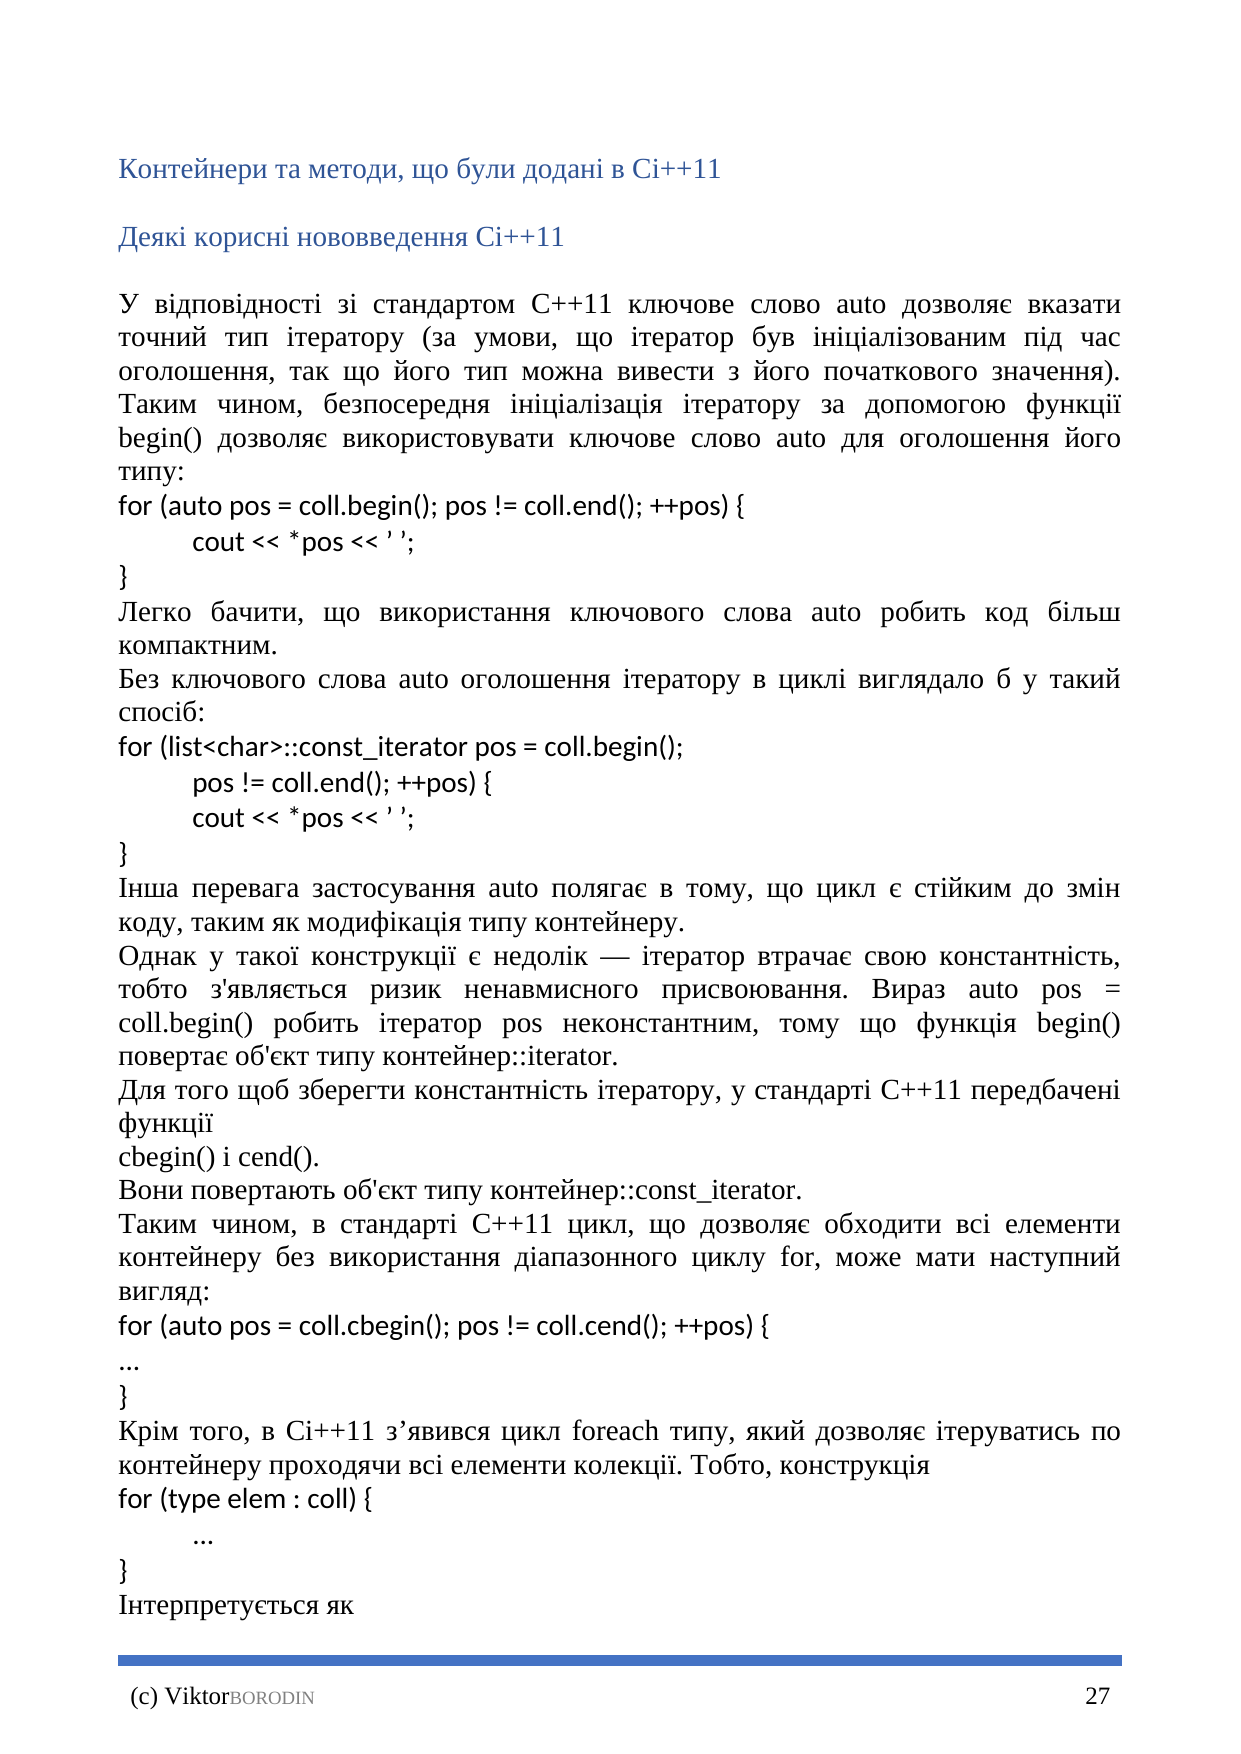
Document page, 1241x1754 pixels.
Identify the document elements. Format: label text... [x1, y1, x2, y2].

text } [118, 1378, 1122, 1413]
text Для того щоб зберегти константність ітератору, у стандарті С++11 передбачені функції [118, 1072, 1122, 1139]
text Крім того, в Сі++11 з’явився цикл foreach типу, який дозволяє ітеруватись по контейнеру проходячи всі елементи колекції. Тобто, конструкція [118, 1413, 1122, 1481]
text ... [118, 1342, 1122, 1378]
text ... [118, 1516, 1122, 1552]
text Інша перевага застосування auto полягає в тому, що цикл є стійким до змін коду, таким як модифікація типу контейнеру. [118, 871, 1122, 938]
text Без ключового слова auto оголошення ітератору в циклі виглядало б у такий спосіб: [118, 661, 1122, 728]
text cout << *pos << ’ ’; [118, 523, 1122, 558]
text cbegin() і cend(). [118, 1139, 1122, 1172]
text Однак у такої конструкції є недолік — ітератор втрачає свою константність, тобто з'являється ризик ненавмисного присвоювання. Вираз auto pos = coll.begin() робить ітератор pos неконстантним, тому що функція begin() повертає об'єкт типу контейнер::iterator. [118, 938, 1122, 1072]
text } [118, 1552, 1122, 1587]
text Вони повертають об'єкт типу контейнер::const_iterator. [118, 1172, 1122, 1206]
text У відповідності зі стандартом C++11 ключове слово auto дозволяє вказати точний тип ітератору (за умови, що ітератор був ініціалізованим під час оголошення, так що його тип можна вивести з його початкового значення). Таким чином, безпосередня ініціалізація ітератору за допомогою функції begin() дозволяє використовувати ключове слово auto для оголошення його типу: [118, 286, 1122, 487]
text for (list<char>::const_iterator pos = coll.begin(); [118, 728, 1122, 764]
subtitle Контейнери та методи, що були додані в Сі++11 [118, 152, 1122, 185]
text } [118, 835, 1122, 871]
text Таким чином, в стандарті C++11 цикл, що дозволяє обходити всі елементи контейнеру без використання діапазонного циклу for, може мати наступний вигляд: [118, 1206, 1122, 1307]
text for (type elem : coll) { [118, 1481, 1122, 1516]
subtitle Деякі корисні нововведення Сі++11 [118, 219, 1122, 252]
text for (auto pos = coll.begin(); pos != coll.end(); ++pos) { [118, 487, 1122, 523]
text cout << *pos << ’ ’; [118, 799, 1122, 835]
text for (auto pos = coll.cbegin(); pos != coll.cend(); ++pos) { [118, 1307, 1122, 1342]
text Інтерпретується як [118, 1587, 1122, 1621]
text pos != coll.end(); ++pos) { [118, 764, 1122, 799]
text } [118, 558, 1122, 594]
text Легко бачити, що використання ключового слова auto робить код більш компактним. [118, 594, 1122, 661]
